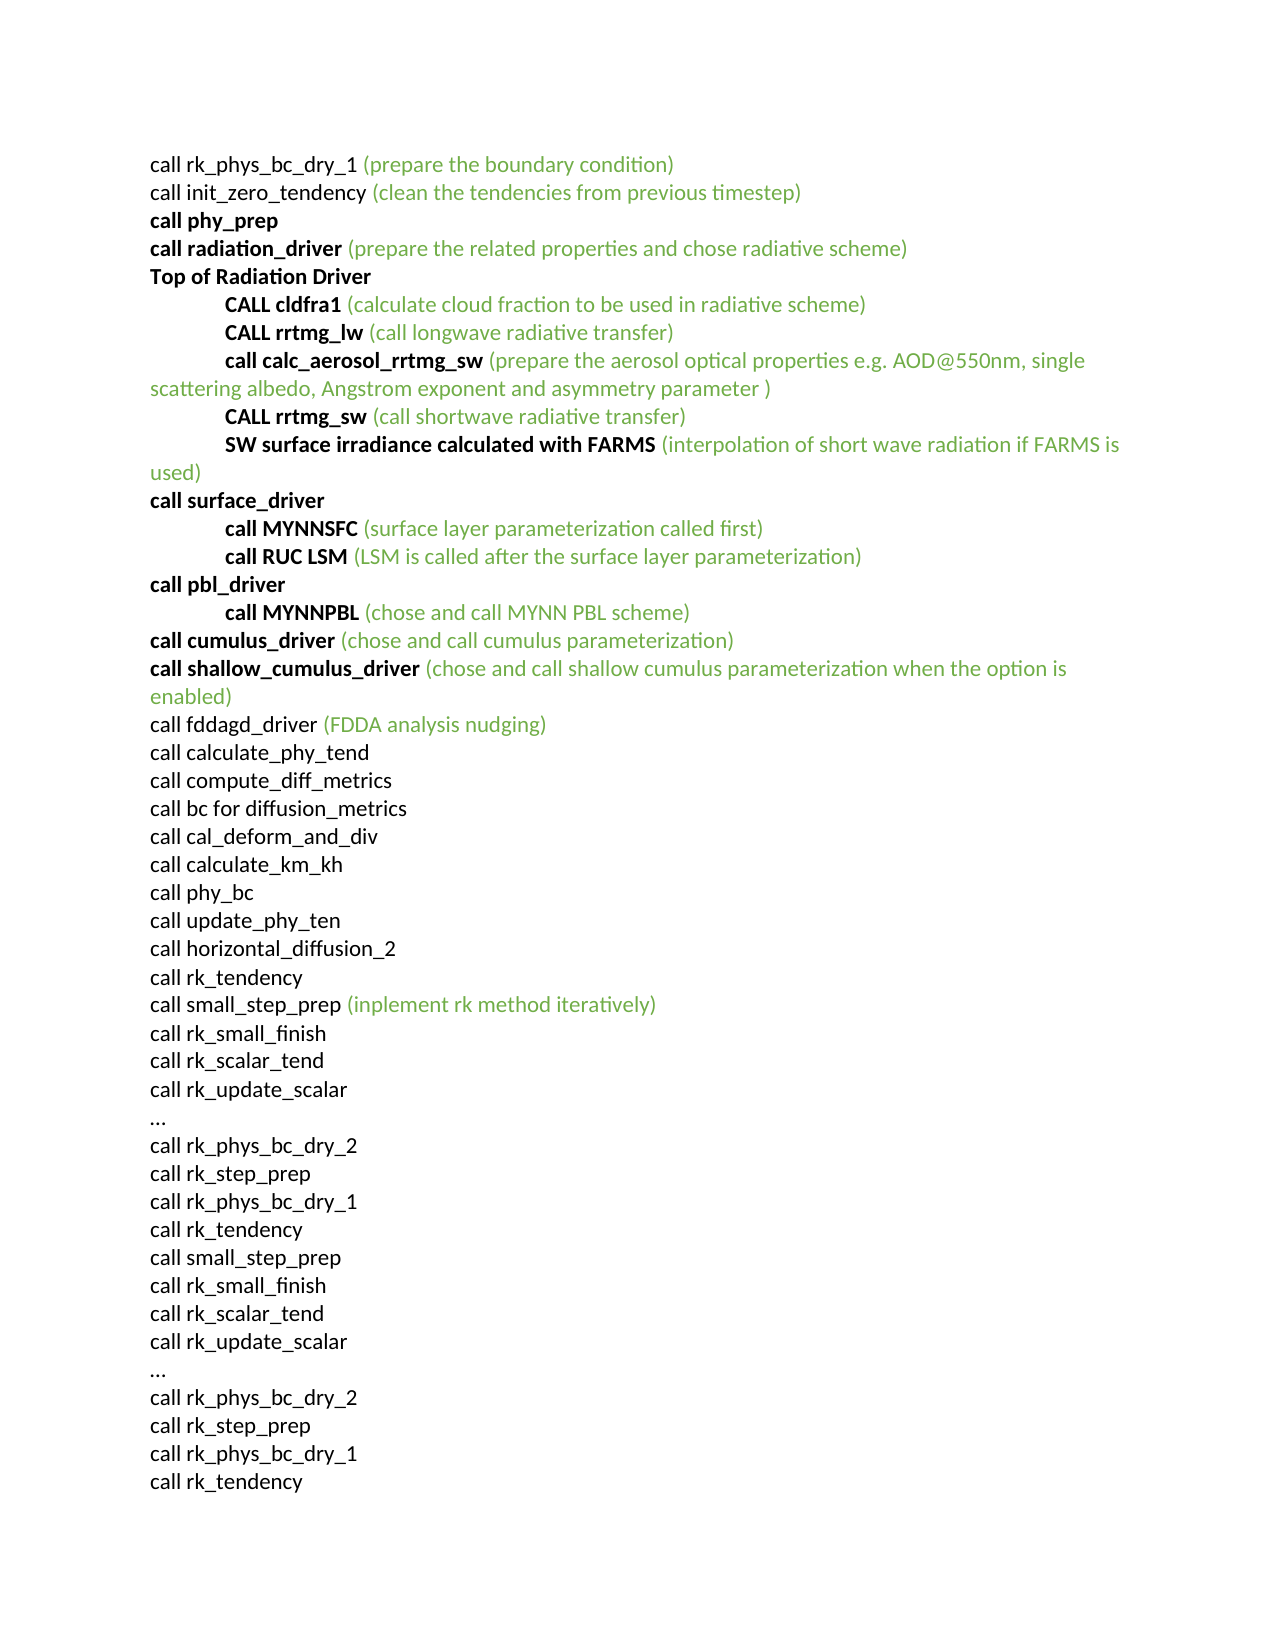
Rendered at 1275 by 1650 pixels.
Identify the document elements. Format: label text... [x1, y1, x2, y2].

text CALL rrtmg_lw (call longwave radiative transfer) [150, 318, 1125, 346]
text CALL rrtmg_sw (call shortwave radiative transfer) [150, 402, 1125, 430]
text call phy_prep [150, 206, 1125, 234]
text SW surface irradiance calculated with FARMS (interpolation of short wave radiation if FARMS is used) [150, 430, 1125, 486]
text call calculate_phy_tend [150, 738, 1125, 766]
text Top of Radiation Driver [150, 262, 1125, 290]
text call RUC LSM (LSM is called after the surface layer parameterization) [150, 542, 1125, 570]
text call small_step_prep (inplement rk method iteratively) [150, 991, 1125, 1019]
text call rk_tendency [150, 1467, 1125, 1495]
text call MYNNSFC (surface layer parameterization called first) [150, 514, 1125, 542]
text call rk_phys_bc_dry_1 [150, 1187, 1125, 1215]
text call calculate_km_kh [150, 851, 1125, 878]
text call bc for diffusion_metrics [150, 794, 1125, 822]
text call update_phy_ten [150, 907, 1125, 934]
text call fddagd_driver (FDDA analysis nudging) [150, 710, 1125, 738]
text call rk_scalar_tend [150, 1047, 1125, 1075]
text call rk_tendency [150, 963, 1125, 991]
text call phy_bc [150, 878, 1125, 907]
text call rk_phys_bc_dry_1 (prepare the boundary condition) [150, 150, 1125, 178]
text call MYNNPBL (chose and call MYNN PBL scheme) [150, 598, 1125, 626]
text call rk_phys_bc_dry_2 [150, 1383, 1125, 1411]
text call rk_step_prep [150, 1411, 1125, 1439]
text call shallow_cumulus_driver (chose and call shallow cumulus parameterization when the option is enabled) [150, 654, 1125, 710]
text call rk_phys_bc_dry_2 [150, 1131, 1125, 1159]
text call init_zero_tendency (clean the tendencies from previous timestep) [150, 178, 1125, 206]
text call calc_aerosol_rrtmg_sw (prepare the aerosol optical properties e.g. AOD@550nm, single scattering albedo, Angstrom exponent and asymmetry parameter ) [150, 346, 1125, 402]
text call radiation_driver (prepare the related properties and chose radiative scheme) [150, 234, 1125, 262]
text call small_step_prep [150, 1243, 1125, 1271]
text … [150, 1103, 1125, 1131]
text call rk_update_scalar [150, 1327, 1125, 1355]
text call rk_tendency [150, 1215, 1125, 1243]
text call cumulus_driver (chose and call cumulus parameterization) [150, 626, 1125, 654]
text call rk_small_finish [150, 1019, 1125, 1047]
text call compute_diff_metrics [150, 766, 1125, 794]
text call rk_update_scalar [150, 1075, 1125, 1103]
text call cal_deform_and_div [150, 822, 1125, 851]
text … [150, 1355, 1125, 1383]
text call surface_driver [150, 486, 1125, 514]
text call horizontal_diffusion_2 [150, 934, 1125, 963]
text call rk_scalar_tend [150, 1299, 1125, 1327]
text call pbl_driver [150, 570, 1125, 598]
text call rk_small_finish [150, 1271, 1125, 1299]
text CALL cldfra1 (calculate cloud fraction to be used in radiative scheme) [150, 290, 1125, 318]
text call rk_step_prep [150, 1159, 1125, 1187]
text call rk_phys_bc_dry_1 [150, 1439, 1125, 1467]
